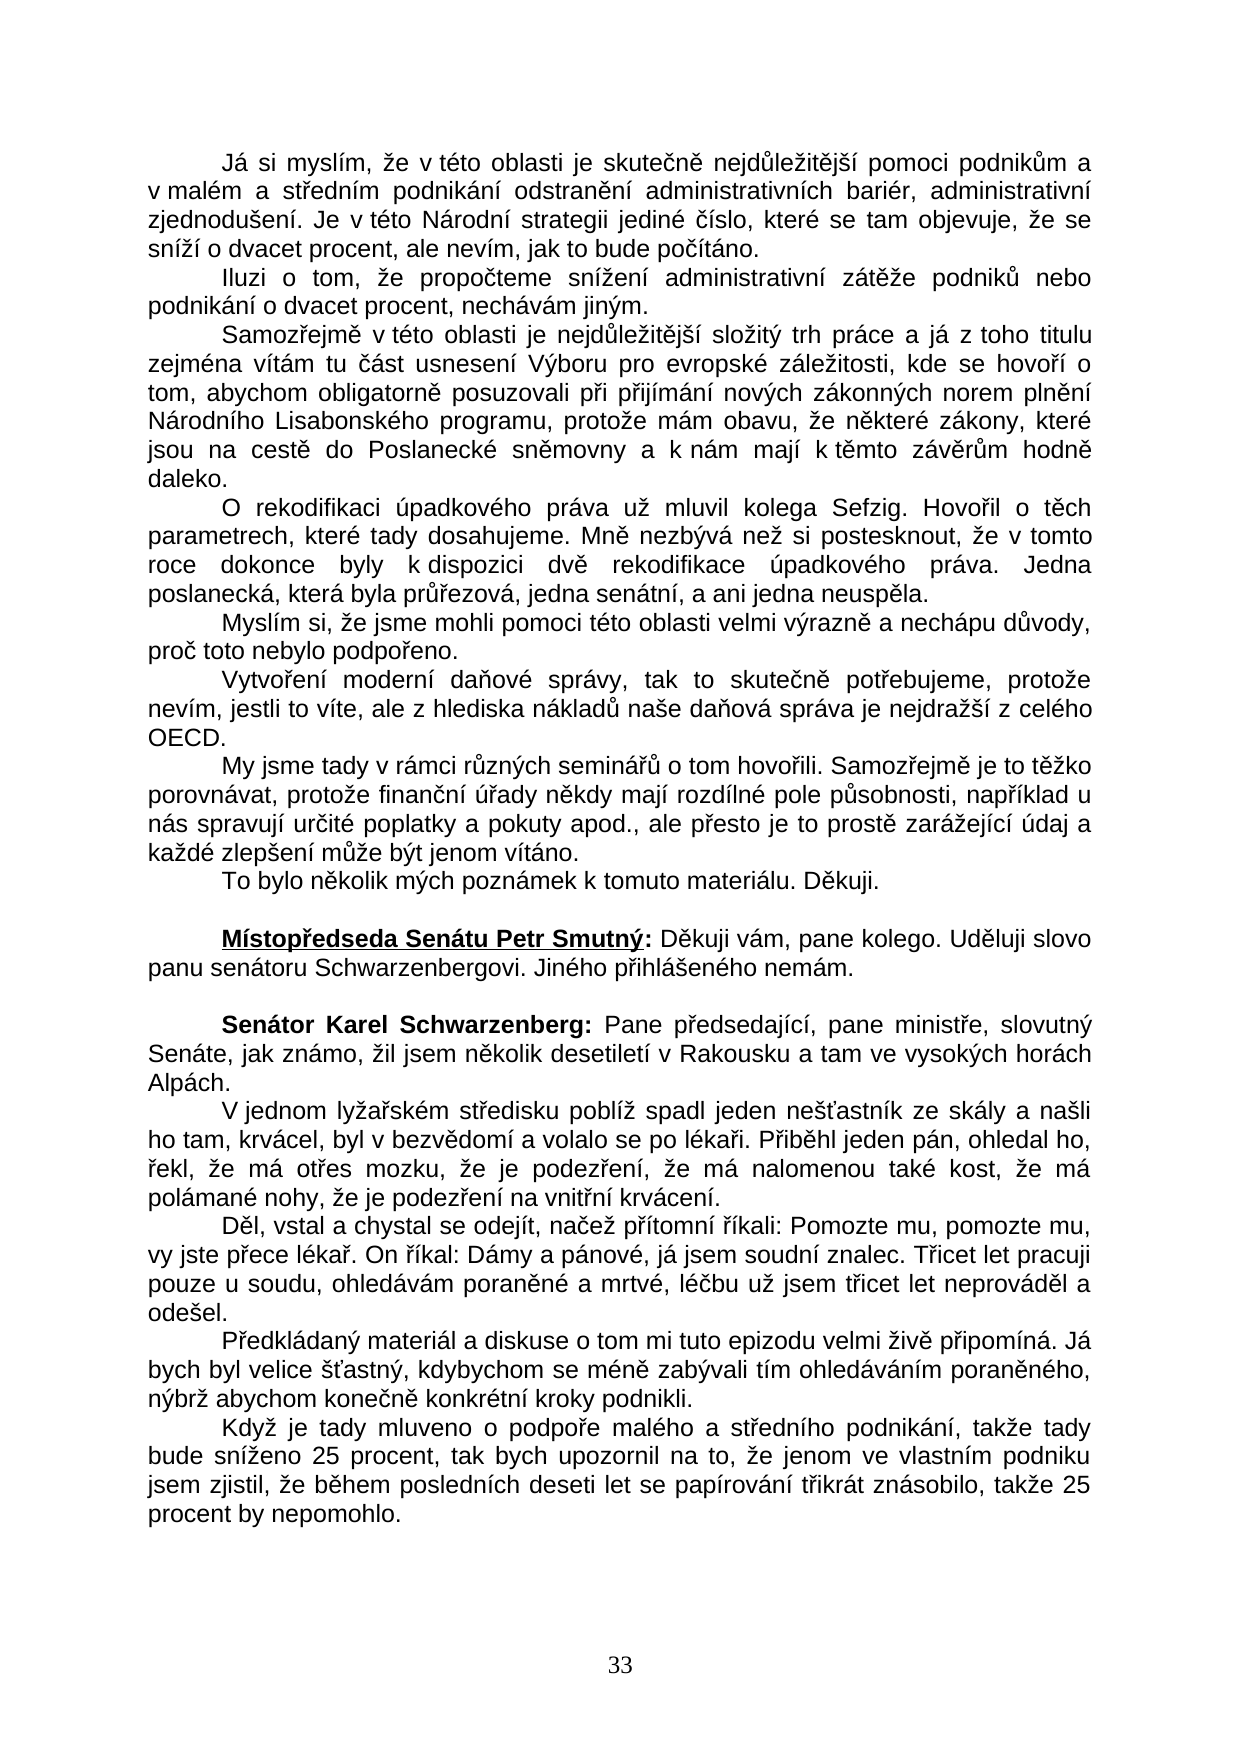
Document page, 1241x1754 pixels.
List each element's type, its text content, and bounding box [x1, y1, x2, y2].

text Vytvoření moderní daňové správy, tak to skutečně potřebujeme, protože nevím, jestli to víte, ale z hlediska nákladů naše daňová správa je nejdražší z celého OECD. [148, 665, 1093, 751]
text Samozřejmě v této oblasti je nejdůležitější složitý trh práce a já z toho titulu zejména vítám tu část usnesení Výboru pro evropské záležitosti, kde se hovoří o tom, abychom obligatorně posuzovali při přijímání nových zákonných norem plnění Národního Lisabonského programu, protože mám obavu, že některé zákony, které jsou na cestě do Poslanecké sněmovny a k nám mají k těmto závěrům hodně daleko. [148, 320, 1093, 493]
text Senátor Karel Schwarzenberg: Pane předsedající, pane ministře, slovutný Senáte, jak známo, žil jsem několik desetiletí v Rakousku a tam ve vysokých horách Alpách. [148, 1010, 1093, 1096]
text My jsme tady v rámci různých seminářů o tom hovořili. Samozřejmě je to těžko porovnávat, protože finanční úřady někdy mají rozdílné pole působnosti, například u nás spravují určité poplatky a pokuty apod., ale přesto je to prostě zarážející údaj a každé zlepšení může být jenom vítáno. [148, 751, 1093, 866]
text Myslím si, že jsme mohli pomoci této oblasti velmi výrazně a nechápu důvody, proč toto nebylo podpořeno. [148, 608, 1093, 665]
text Iluzi o tom, že propočteme snížení administrativní zátěže podniků nebo podnikání o dvacet procent, nechávám jiným. [148, 263, 1093, 320]
text V jednom lyžařském středisku poblíž spadl jeden nešťastník ze skály a našli ho tam, krvácel, byl v bezvědomí a volalo se po lékaři. Přiběhl jeden pán, ohledal ho, řekl, že má otřes mozku, že je podezření, že má nalomenou také kost, že má polámané nohy, že je podezření na vnitřní krvácení. [148, 1096, 1093, 1211]
text Místopředseda Senátu Petr Smutný: Děkuji vám, pane kolego. Uděluji slovo panu senátoru Schwarzenbergovi. Jiného přihlášeného nemám. [148, 924, 1093, 981]
text O rekodifikaci úpadkového práva už mluvil kolega Sefzig. Hovořil o těch parametrech, které tady dosahujeme. Mně nezbývá než si postesknout, že v tomto roce dokonce byly k dispozici dvě rekodifikace úpadkového práva. Jedna poslanecká, která byla průřezová, jedna senátní, a ani jedna neuspěla. [148, 493, 1093, 608]
text Já si myslím, že v této oblasti je skutečně nejdůležitější pomoci podnikům a v malém a středním podnikání odstranění administrativních bariér, administrativní zjednodušení. Je v této Národní strategii jediné číslo, které se tam objevuje, že se sníží o dvacet procent, ale nevím, jak to bude počítáno. [148, 148, 1093, 263]
text To bylo několik mých poznámek k tomuto materiálu. Děkuji. [148, 866, 1093, 895]
text Předkládaný materiál a diskuse o tom mi tuto epizodu velmi živě připomíná. Já bych byl velice šťastný, kdybychom se méně zabývali tím ohledáváním poraněného, nýbrž abychom konečně konkrétní kroky podnikli. [148, 1326, 1093, 1413]
text Když je tady mluveno o podpoře malého a středního podnikání, takže tady bude sníženo 25 procent, tak bych upozornil na to, že jenom ve vlastním podniku jsem zjistil, že během posledních deseti let se papírování třikrát znásobilo, takže 25 procent by nepomohlo. [148, 1413, 1093, 1528]
text Děl, vstal a chystal se odejít, načež přítomní říkali: Pomozte mu, pomozte mu, vy jste přece lékař. On říkal: Dámy a pánové, já jsem soudní znalec. Třicet let pracuji pouze u soudu, ohledávám poraněné a mrtvé, léčbu už jsem třicet let neprováděl a odešel. [148, 1211, 1093, 1326]
